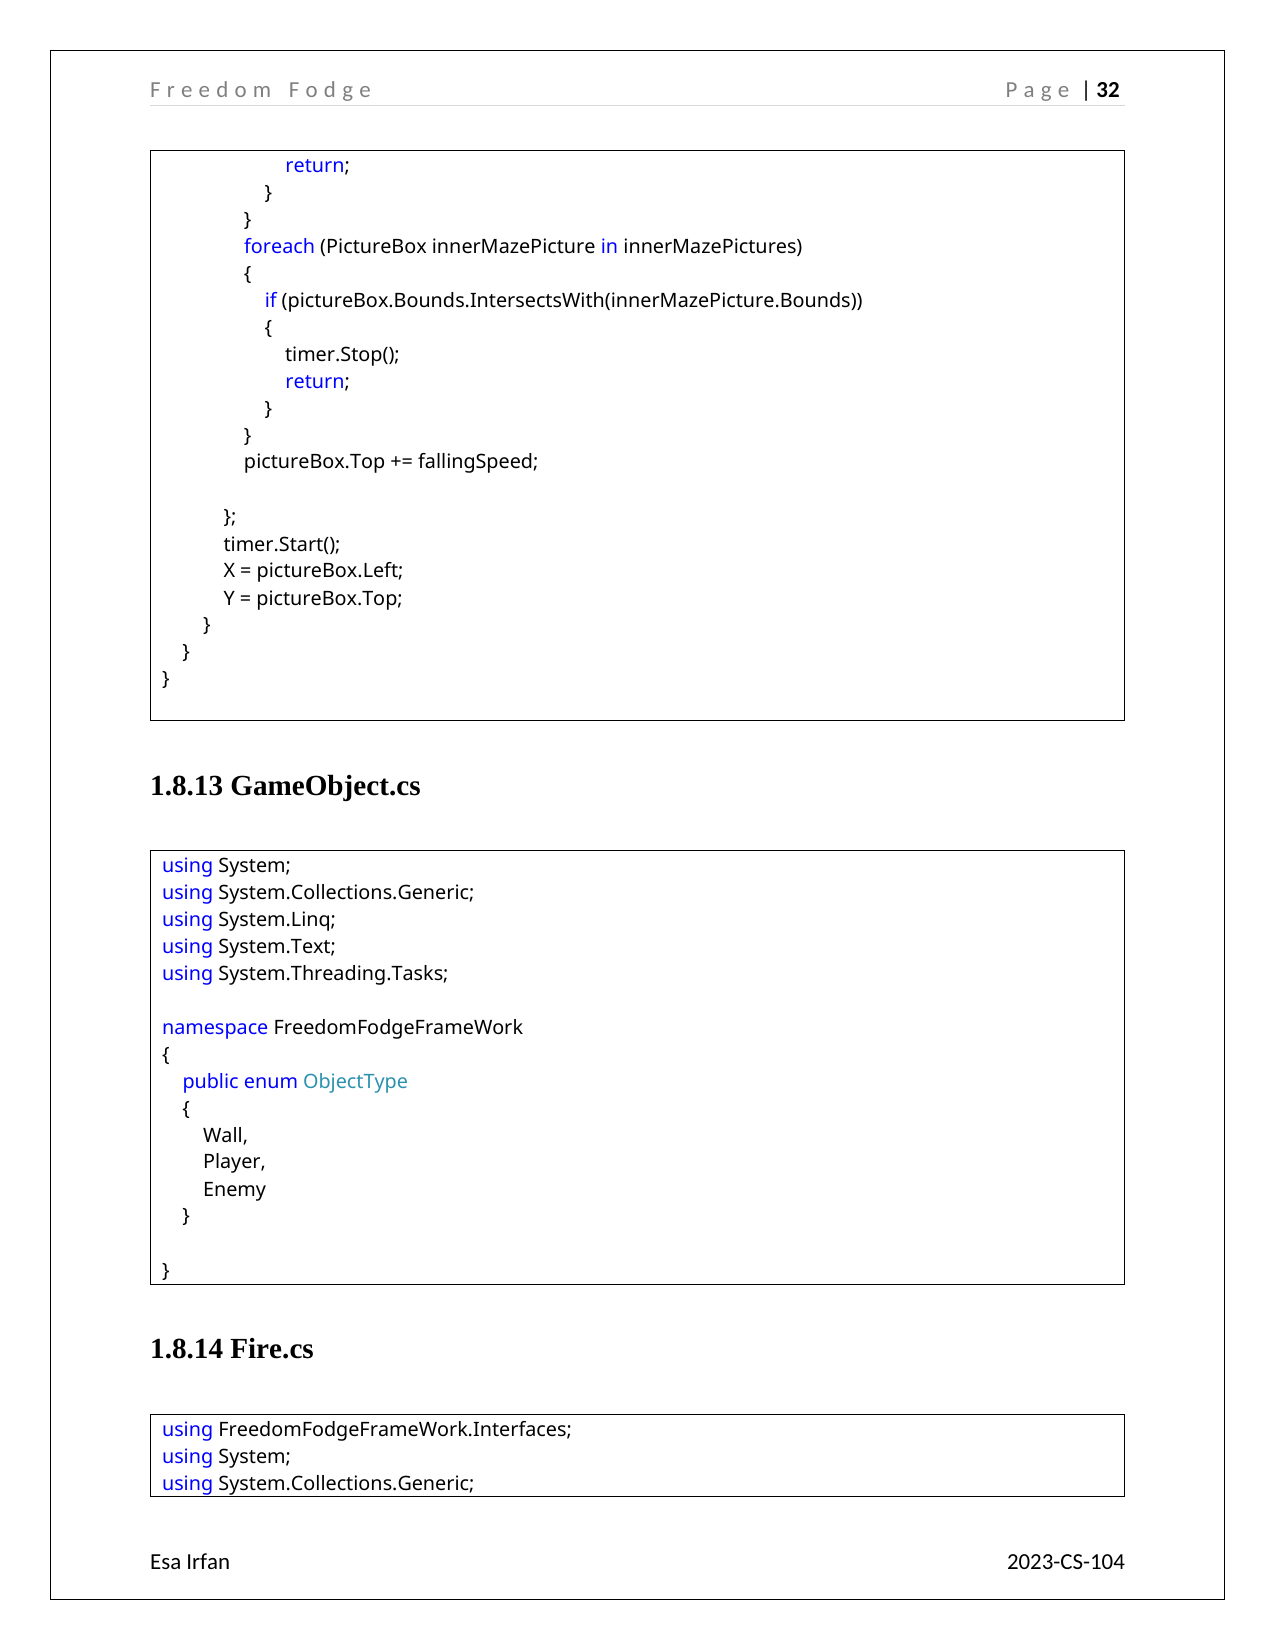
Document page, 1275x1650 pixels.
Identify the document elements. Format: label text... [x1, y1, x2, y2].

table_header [151, 151, 1124, 720]
subtitle 1.8.13 GameObject.cs [150, 768, 1125, 801]
table_header using System; using System.Collections.Generic; using System.Linq; using System.Text; using System.Threading.Tasks; namespace FreedomFodgeFrameWork { public enum ObjectType { Wall, Player, Enemy } } [151, 851, 1124, 1284]
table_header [151, 1415, 1124, 1496]
subtitle 1.8.14 Fire.cs [150, 1332, 1125, 1365]
